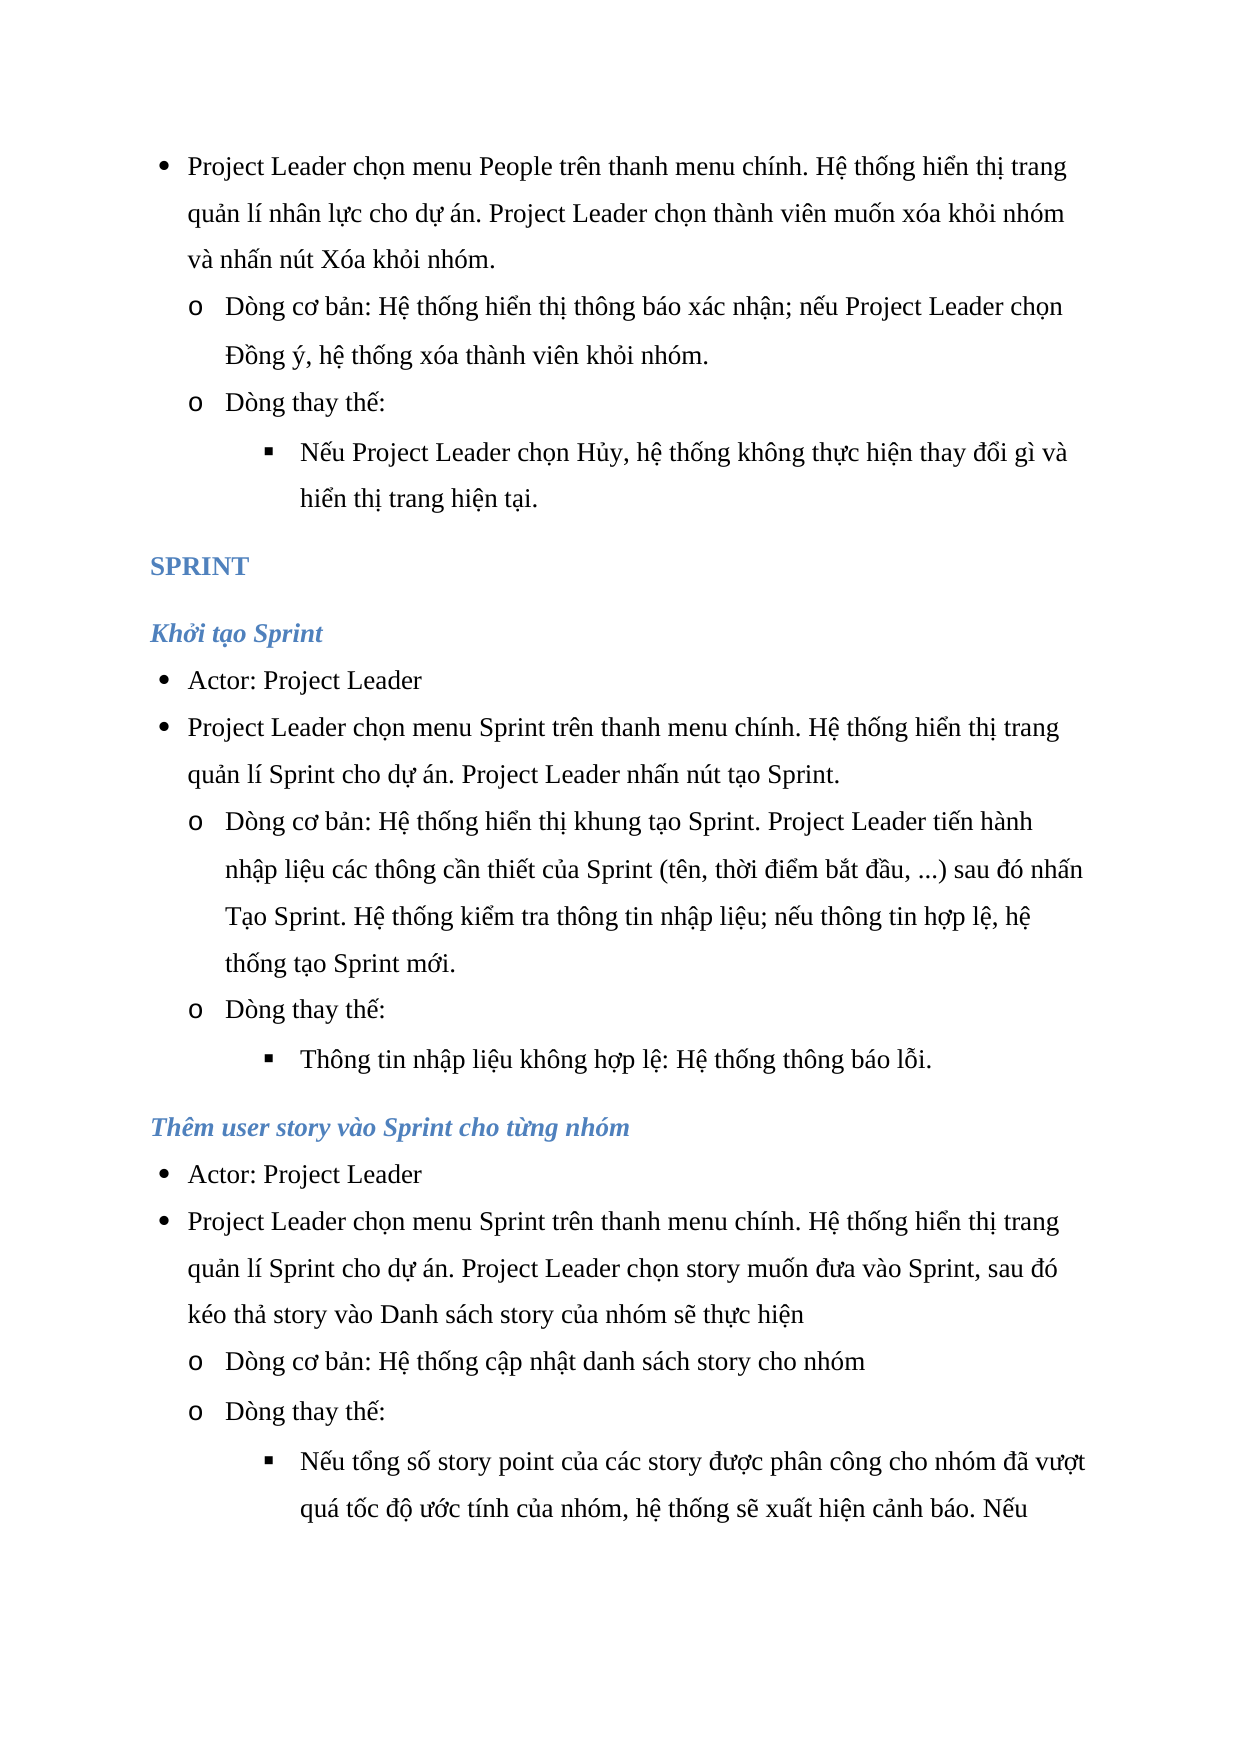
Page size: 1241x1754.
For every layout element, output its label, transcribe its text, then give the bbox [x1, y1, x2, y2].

list Project Leader chọn menu People trên thanh menu chính. Hệ thống hiển thị trang quản lí nhân lực cho dự án. Project Leader chọn thành viên muốn xóa khỏi nhóm và nhấn nút Xóa khỏi nhóm. [159, 150, 1090, 274]
list Dòng cơ bản: Hệ thống hiển thị thông báo xác nhận; nếu Project Leader chọn Đồng ý, hệ thống xóa thành viên khỏi nhóm. [187, 290, 1090, 370]
list Dòng thay thế: [187, 1395, 1090, 1428]
list Thông tin nhập liệu không hợp lệ: Hệ thống thông báo lỗi. [262, 1044, 1090, 1075]
list Dòng thay thế: [187, 386, 1090, 419]
list Actor: Project Leader [159, 1158, 1090, 1189]
list Project Leader chọn menu Sprint trên thanh menu chính. Hệ thống hiển thị trang quản lí Sprint cho dự án. Project Leader nhấn nút tạo Sprint. [159, 711, 1090, 789]
list Actor: Project Leader [159, 664, 1090, 696]
list Dòng thay thế: [187, 993, 1090, 1027]
subtitle Khởi tạo Sprint [150, 618, 1090, 649]
subtitle SPRINT [150, 550, 1090, 581]
list Project Leader chọn menu Sprint trên thanh menu chính. Hệ thống hiển thị trang quản lí Sprint cho dự án. Project Leader chọn story muốn đưa vào Sprint, sau đó kéo thả story vào Danh sách story của nhóm sẽ thực hiện [159, 1205, 1090, 1329]
list Dòng cơ bản: Hệ thống hiển thị khung tạo Sprint. Project Leader tiến hành nhập liệu các thông cần thiết của Sprint (tên, thời điểm bắt đầu, ...) sau đó nhấn Tạo Sprint. Hệ thống kiểm tra thông tin nhập liệu; nếu thông tin hợp lệ, hệ thống tạo Sprint mới. [187, 804, 1090, 978]
subtitle Thêm user story vào Sprint cho từng nhóm [150, 1111, 1090, 1142]
list Nếu Project Leader chọn Hủy, hệ thống không thực hiện thay đổi gì và hiển thị trang hiện tại. [262, 436, 1090, 514]
list Dòng cơ bản: Hệ thống cập nhật danh sách story cho nhóm [187, 1345, 1090, 1378]
